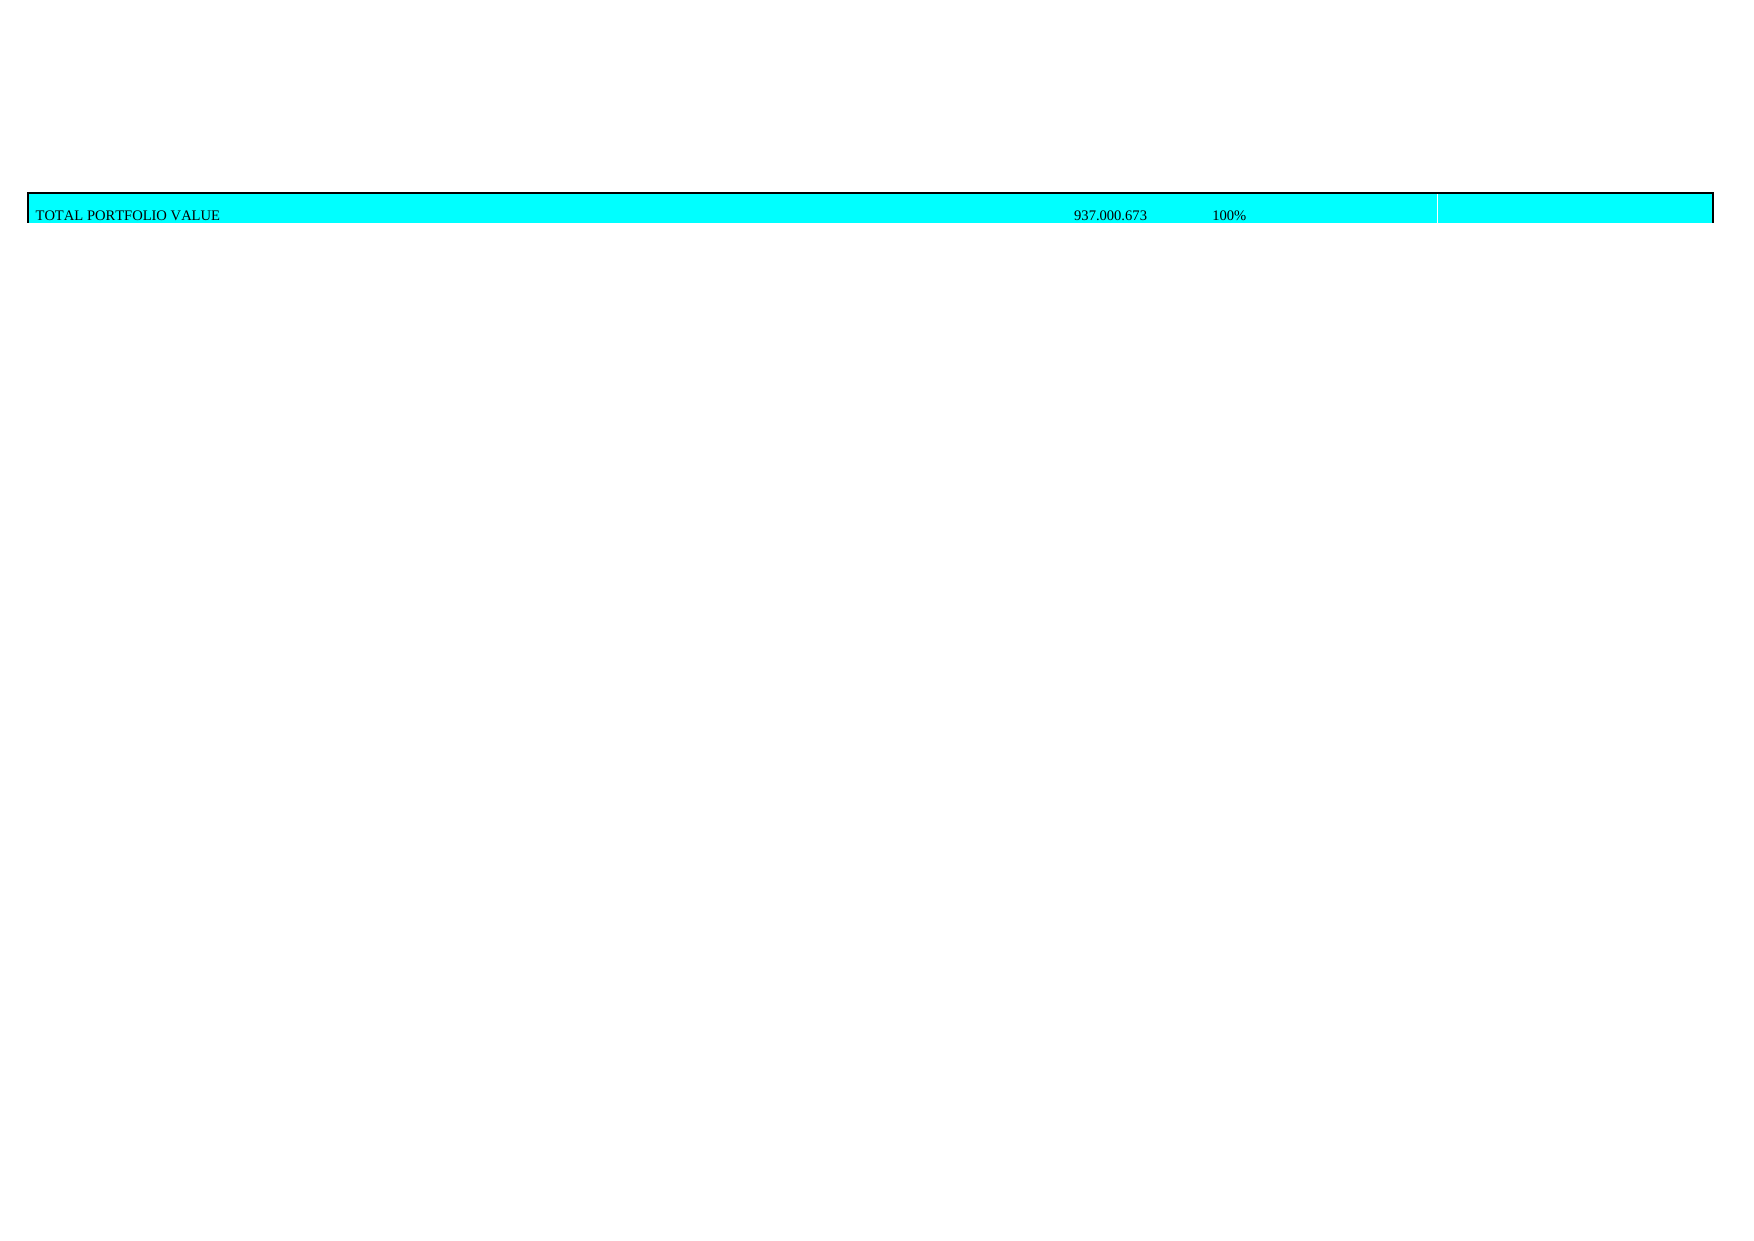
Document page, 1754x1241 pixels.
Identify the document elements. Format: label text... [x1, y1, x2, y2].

table_header [405, 194, 510, 223]
table_header [941, 194, 1040, 223]
table_header [305, 194, 405, 223]
table_header [1253, 194, 1353, 223]
table_header [742, 194, 841, 223]
table_header [1438, 194, 1508, 223]
table_header 100% [1154, 194, 1253, 223]
table_header [643, 194, 742, 223]
table_header [1508, 194, 1566, 223]
table_header TOTAL PORTFOLIO VALUE [29, 194, 305, 223]
table_header [510, 194, 643, 223]
table_header [1566, 194, 1712, 223]
table_header 937.000.673 [1040, 194, 1154, 223]
table_header [841, 194, 941, 223]
table_header [1353, 194, 1437, 223]
